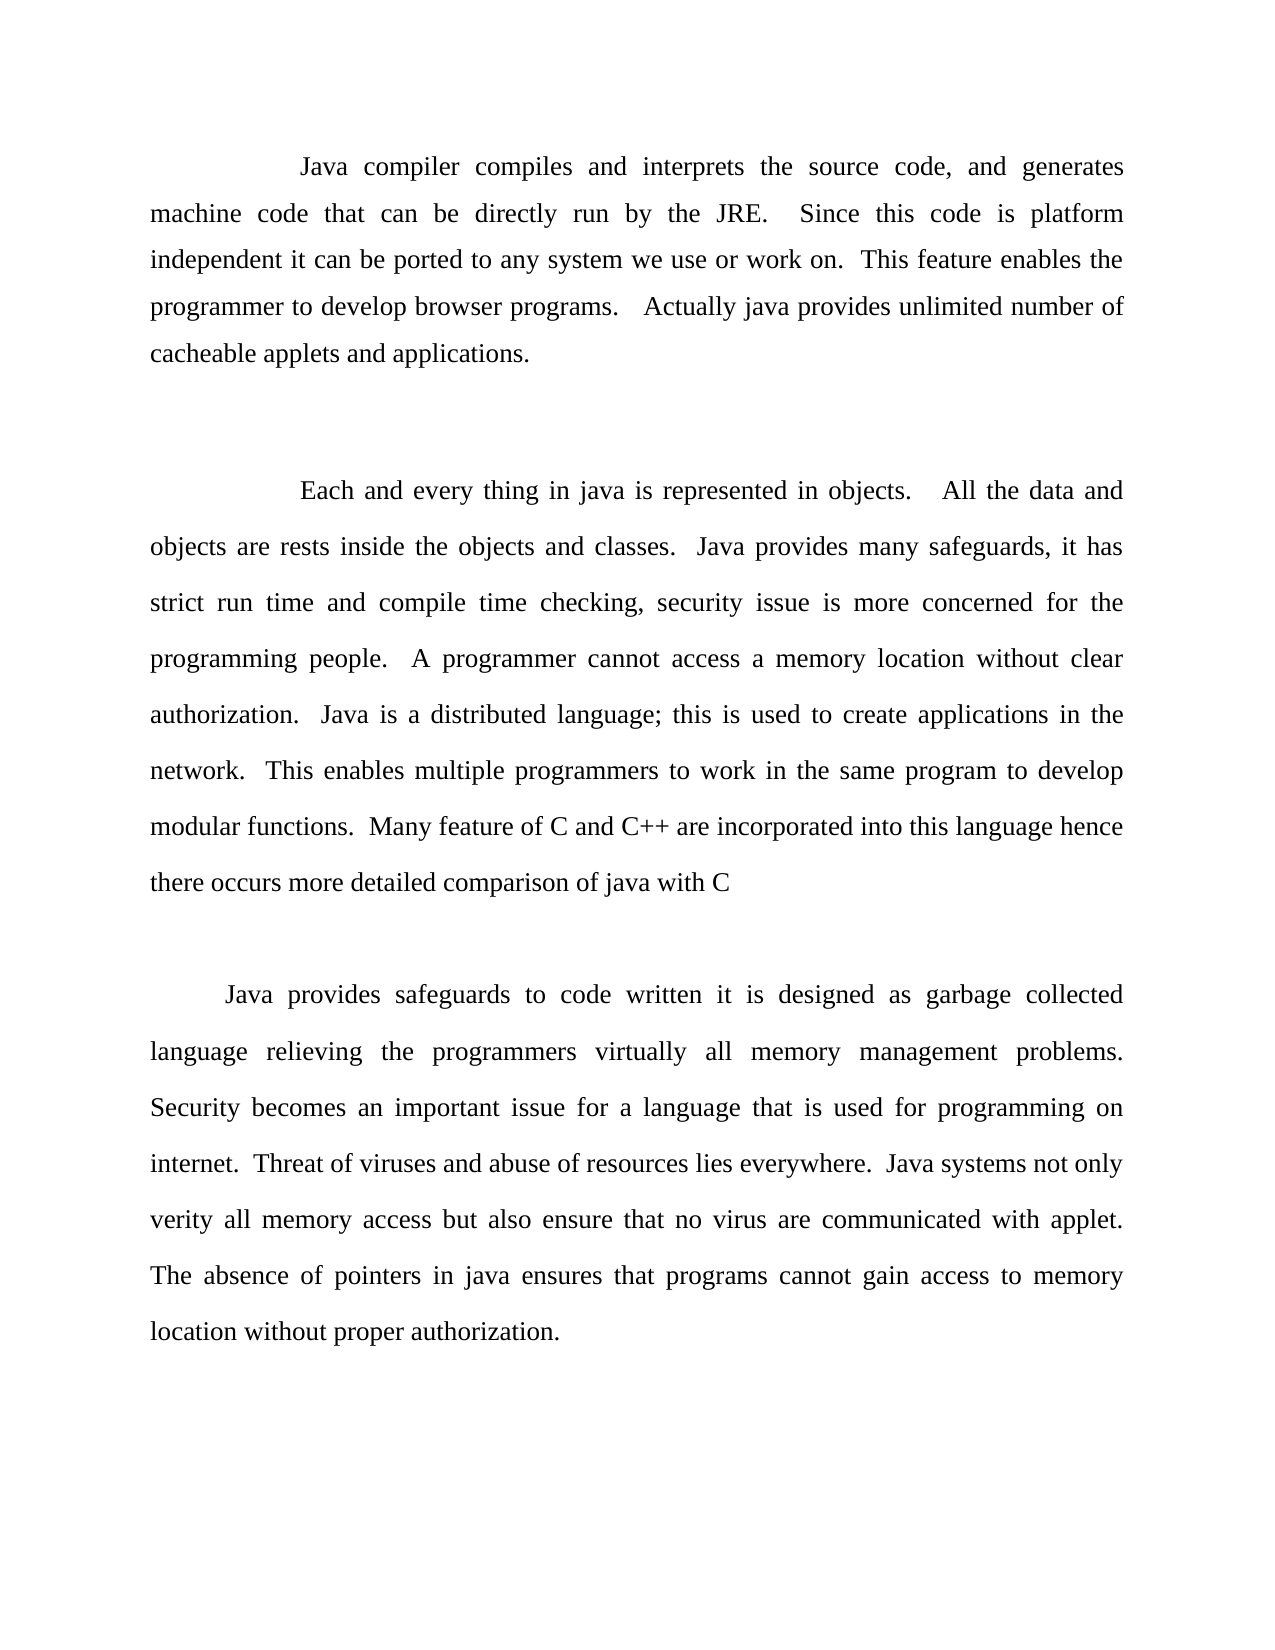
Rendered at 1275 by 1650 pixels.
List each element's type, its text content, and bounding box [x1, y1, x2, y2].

text Each and every thing in java is represented in objects. All the data and objects are rests inside the objects and classes. Java provides many safeguards, it has strict run time and compile time checking, security issue is more concerned for the programming people. A programmer cannot access a memory location without clear authorization. Java is a distributed language; this is used to create applications in the network. This enables multiple programmers to work in the same program to develop modular functions. Many feature of C and C++ are incorporated into this language hence there occurs more detailed comparison of java with C [150, 474, 1125, 898]
text Java compiler compiles and interprets the source code, and generates machine code that can be directly run by the JRE. Since this code is platform independent it can be ported to any system we use or work on. This feature enables the programmer to develop browser programs. Actually java provides unlimited number of cacheable applets and applications. [150, 150, 1125, 368]
text Java provides safeguards to code written it is designed as garbage collected language relieving the programmers virtually all memory management problems. Security becomes an important issue for a language that is used for programming on internet. Threat of viruses and abuse of resources lies everywhere. Java systems not only verity all memory access but also ensure that no virus are communicated with applet. The absence of pointers in java ensures that programs cannot gain access to memory location without proper authorization. [150, 979, 1125, 1346]
